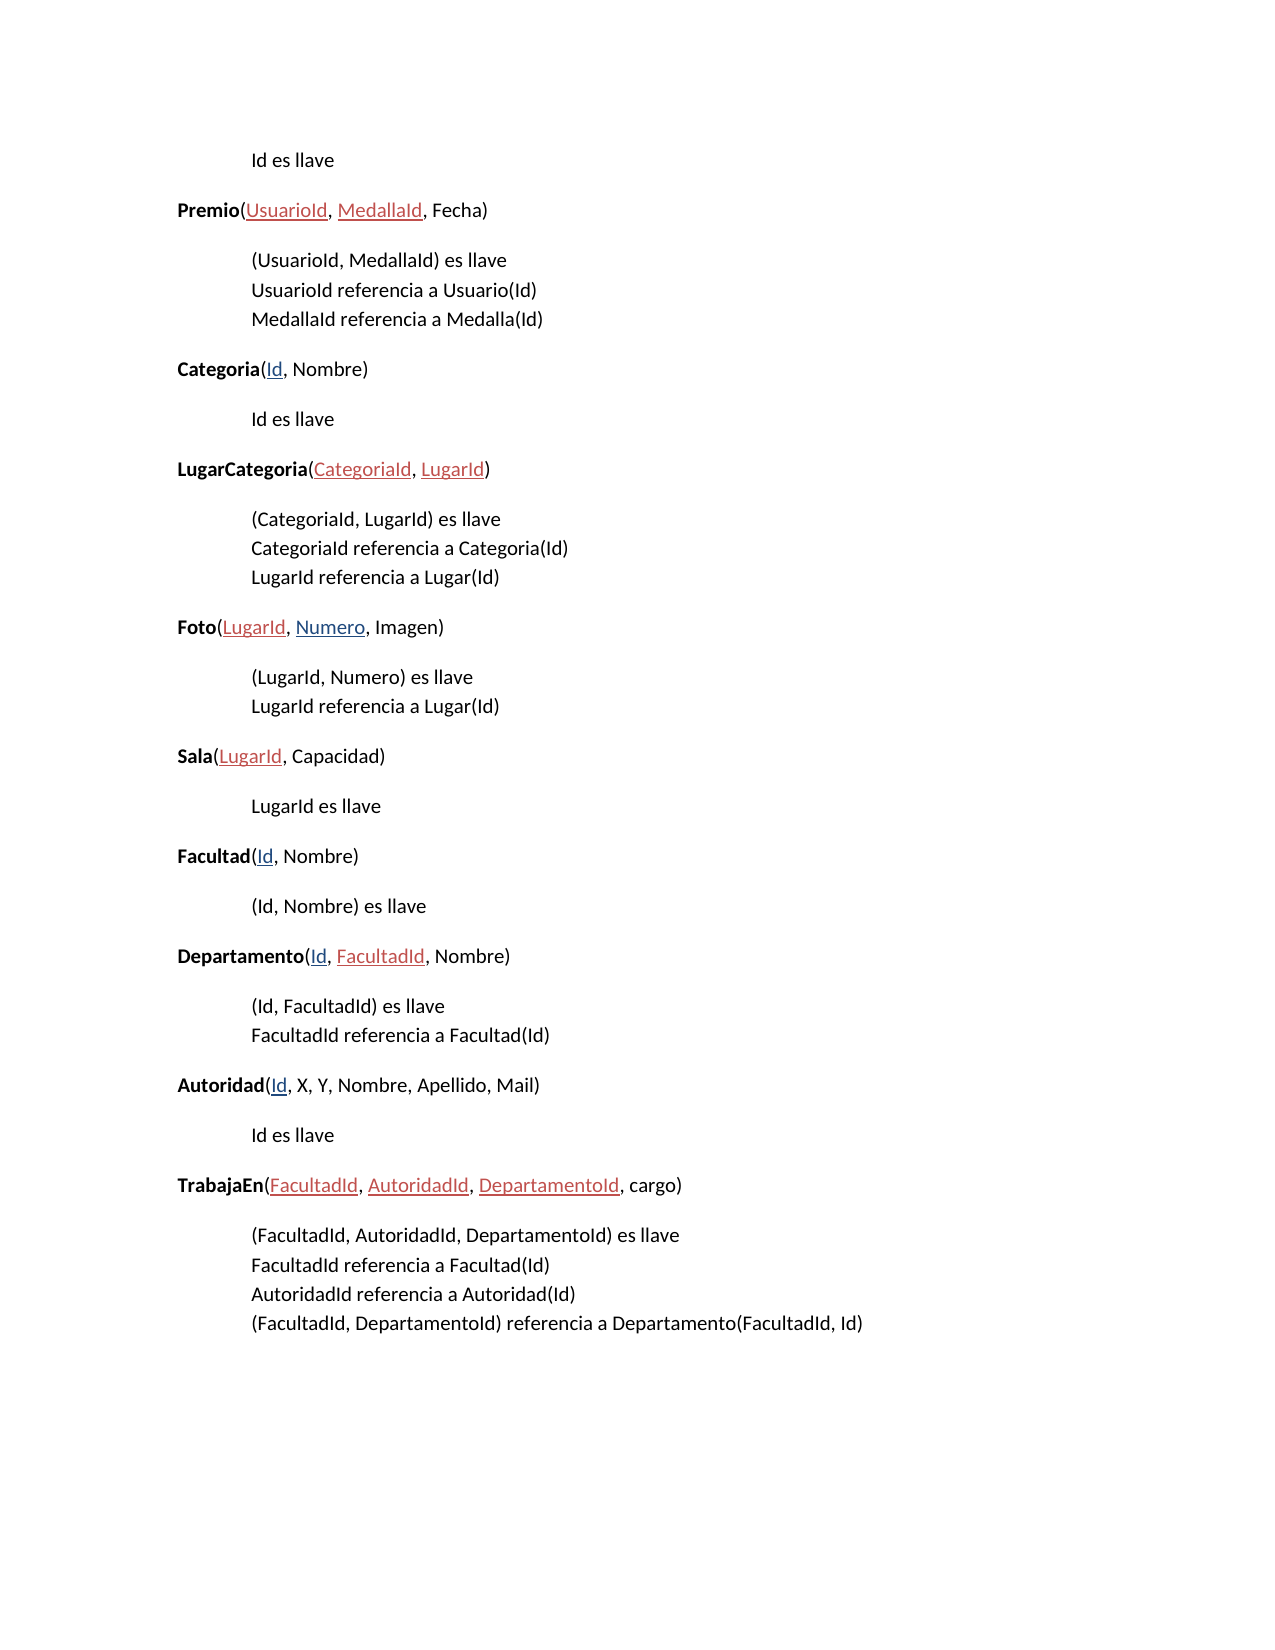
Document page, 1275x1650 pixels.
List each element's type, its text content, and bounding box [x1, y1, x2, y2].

text (FacultadId, AutoridadId, DepartamentoId) es llave FacultadId referencia a Facultad(Id) AutoridadId referencia a Autoridad(Id) (FacultadId, DepartamentoId) referencia a Departamento(FacultadId, Id) [251, 1223, 1098, 1336]
text Autoridad(Id, X, Y, Nombre, Apellido, Mail) [177, 1073, 1098, 1098]
text Departamento(Id, FacultadId, Nombre) [177, 943, 1098, 969]
text Facultad(Id, Nombre) [177, 843, 1098, 869]
text Premio(UsuarioId, MedallaId, Fecha) [177, 198, 1098, 223]
text TrabajaEn(FacultadId, AutoridadId, DepartamentoId, cargo) [177, 1173, 1098, 1198]
text Id es llave [251, 1123, 1098, 1148]
text (UsuarioId, MedallaId) es llave UsuarioId referencia a Usuario(Id) MedallaId referencia a Medalla(Id) [251, 248, 1098, 331]
text LugarCategoria(CategoriaId, LugarId) [177, 456, 1098, 481]
text (LugarId, Numero) es llave LugarId referencia a Lugar(Id) [251, 664, 1098, 719]
text (Id, FacultadId) es llave FacultadId referencia a Facultad(Id) [251, 993, 1098, 1048]
text Sala(LugarId, Capacidad) [177, 743, 1098, 769]
text Foto(LugarId, Numero, Imagen) [177, 614, 1098, 640]
text (CategoriaId, LugarId) es llave CategoriaId referencia a Categoria(Id) LugarId referencia a Lugar(Id) [251, 506, 1098, 590]
text Categoria(Id, Nombre) [177, 356, 1098, 381]
text Id es llave [251, 148, 1098, 173]
text LugarId es llave [251, 793, 1098, 819]
text Id es llave [251, 406, 1098, 431]
text (Id, Nombre) es llave [251, 893, 1098, 919]
